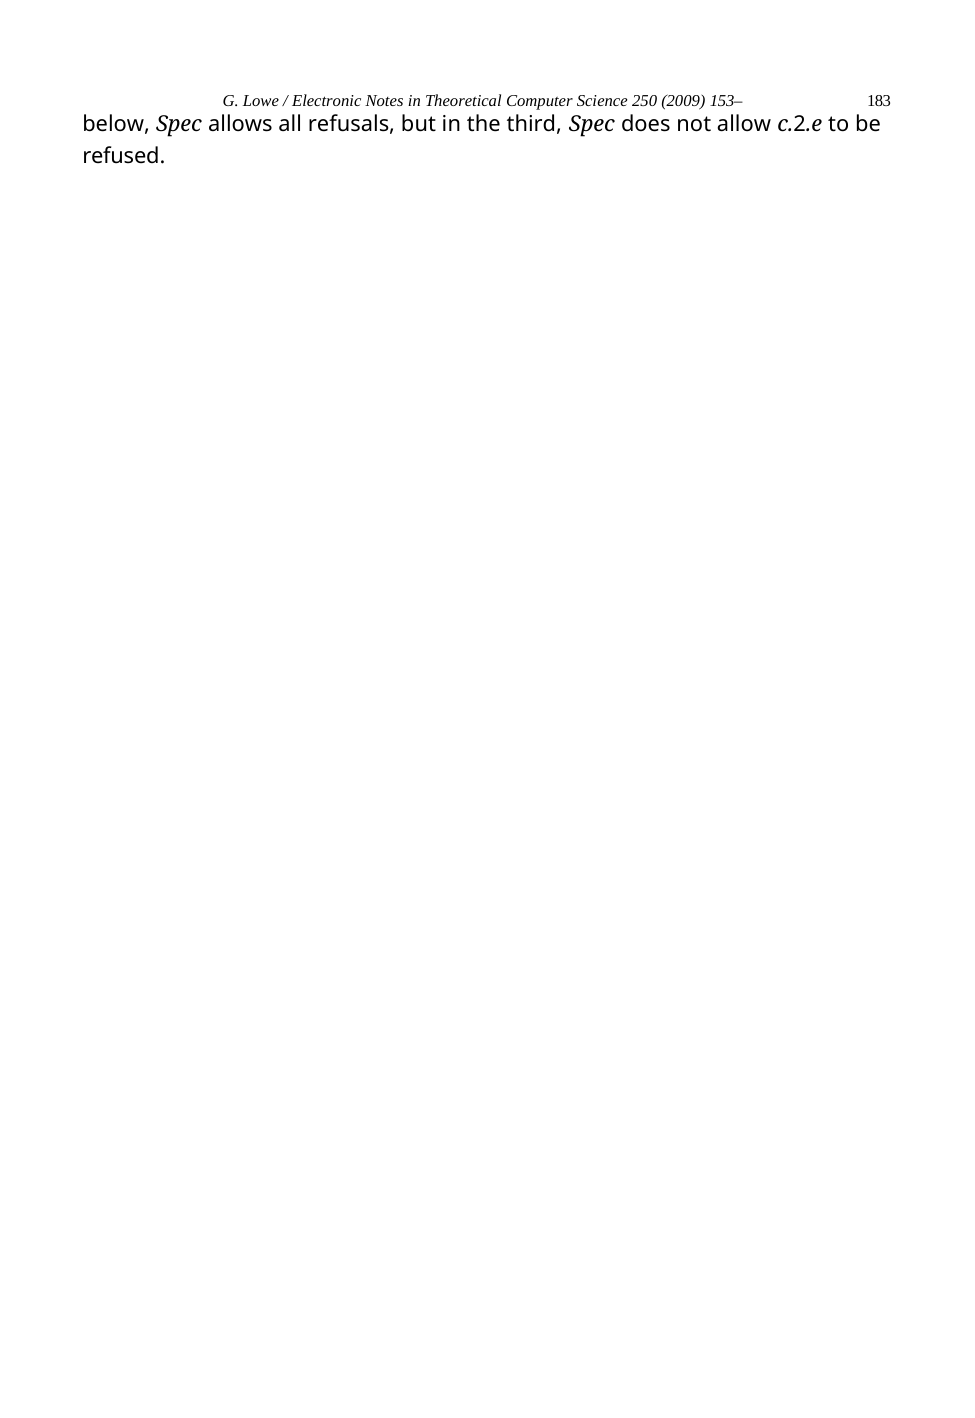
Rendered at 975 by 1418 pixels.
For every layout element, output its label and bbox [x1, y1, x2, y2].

text [82, 108, 881, 169]
